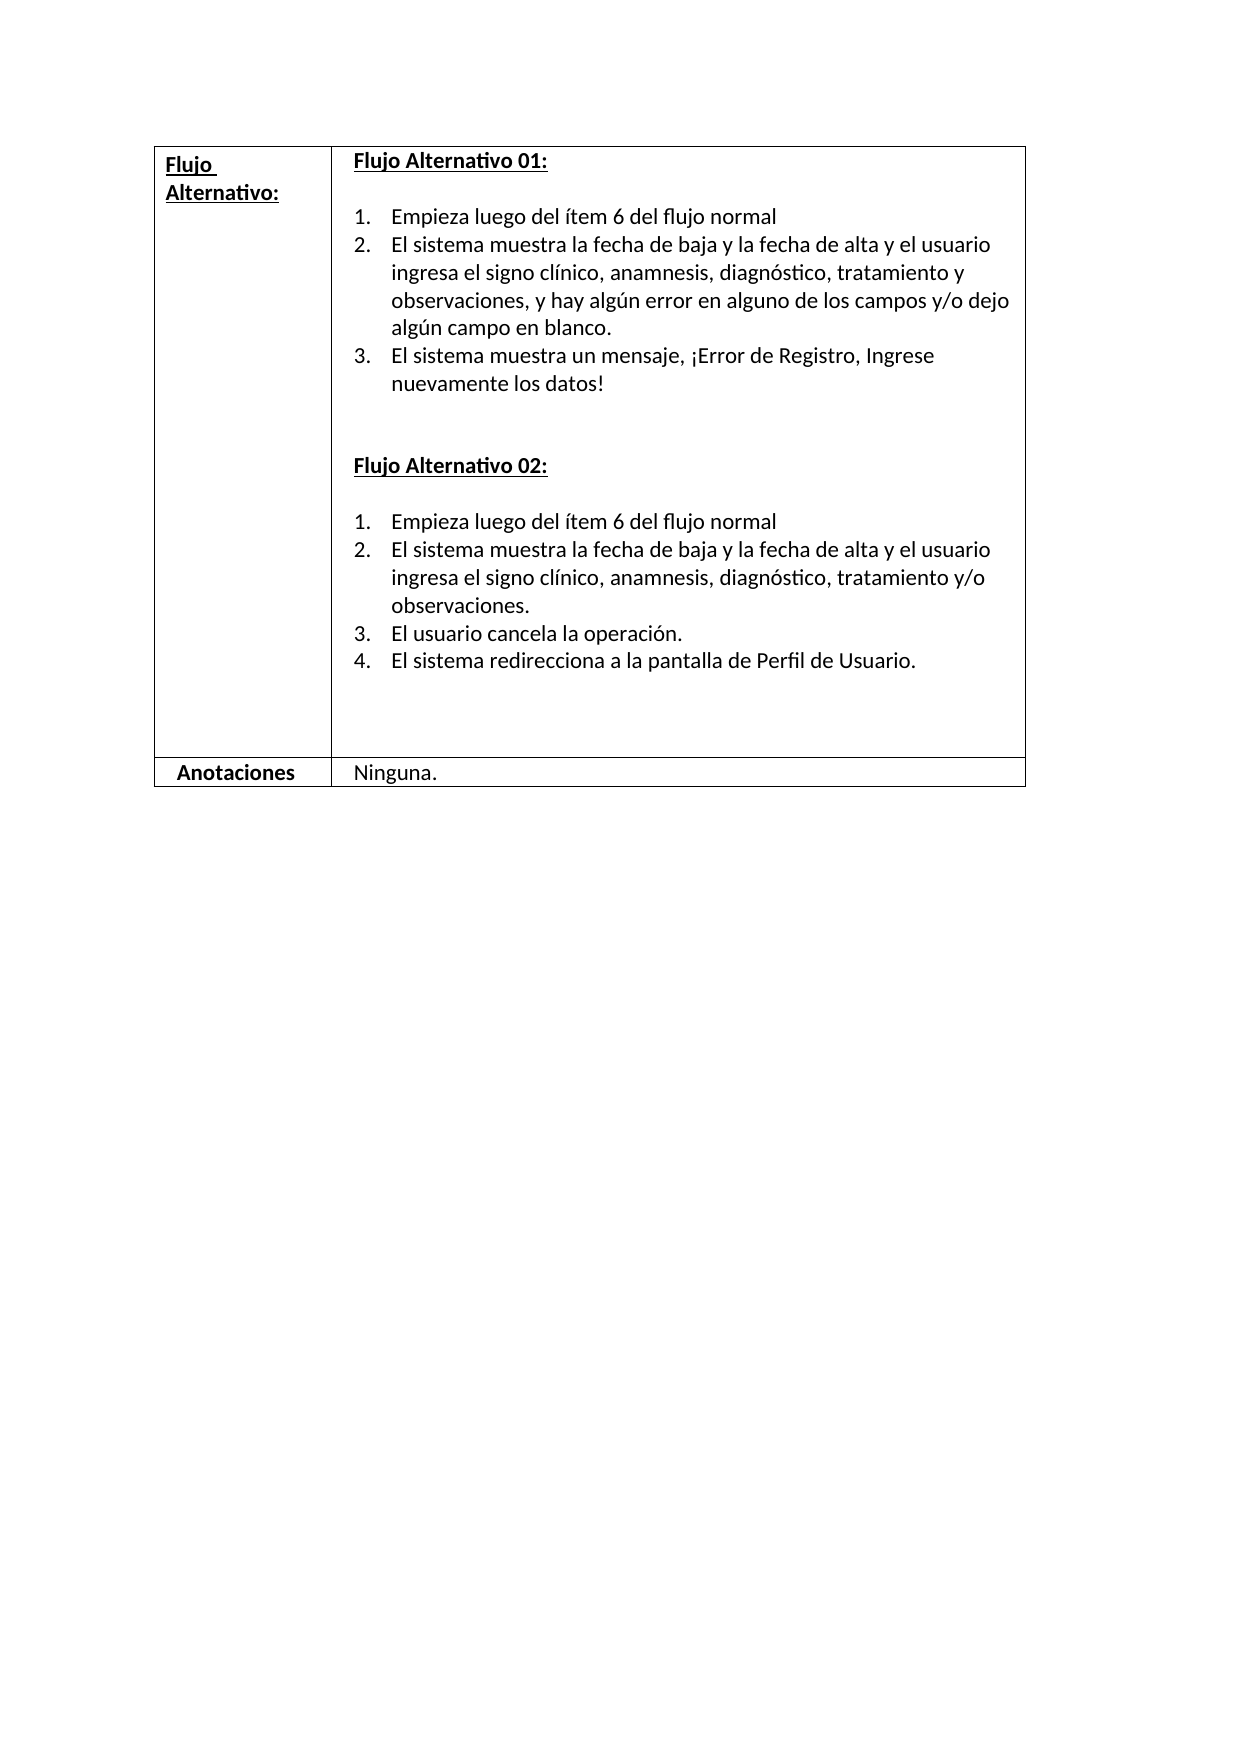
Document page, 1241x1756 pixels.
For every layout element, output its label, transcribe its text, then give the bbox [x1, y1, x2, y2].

table_header Flujo Alternativo 01: Empieza luego del ítem 6 del flujo normal El sistema muestra la fecha de baja y la fecha de alta y el usuario ingresa el signo clínico, anamnesis, diagnóstico, tratamiento y observaciones, y hay algún error en alguno de los campos y/o dejo algún campo en blanco. El sistema muestra un mensaje, ¡Error de Registro, Ingrese nuevamente los datos! Flujo Alternativo 02: Empieza luego del ítem 6 del flujo normal El sistema muestra la fecha de baja y la fecha de alta y el usuario ingresa el signo clínico, anamnesis, diagnóstico, tratamiento y/o observaciones. El usuario cancela la operación. El sistema redirecciona a la pantalla de Perfil de Usuario. [332, 147, 1025, 757]
table_cell Ninguna. [332, 758, 1025, 786]
table_cell Anotaciones [155, 758, 331, 786]
table_header Flujo Alternativo: [155, 147, 331, 757]
